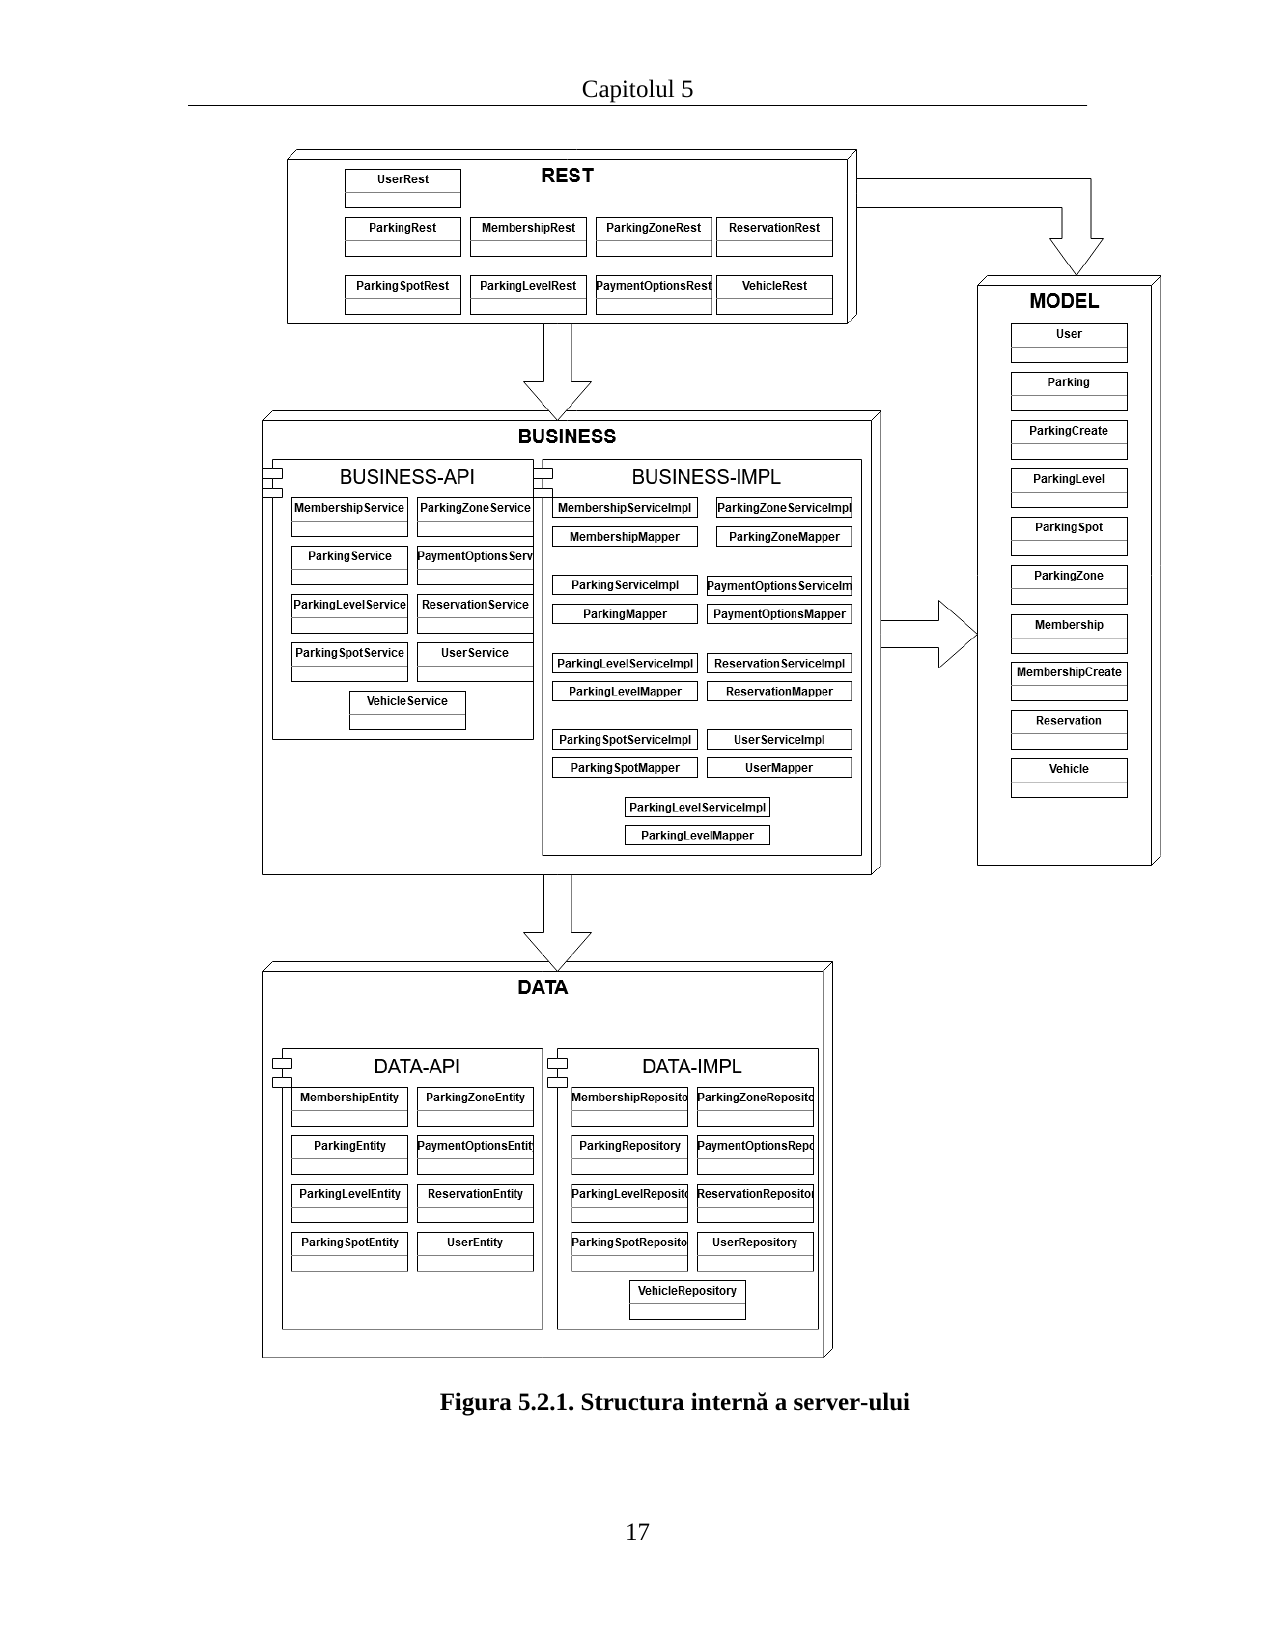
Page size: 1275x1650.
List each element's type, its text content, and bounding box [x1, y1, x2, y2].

picture [262, 149, 1161, 1358]
text Figura 5.2.1. Structura internă a server-ului [187, 1387, 1087, 1415]
